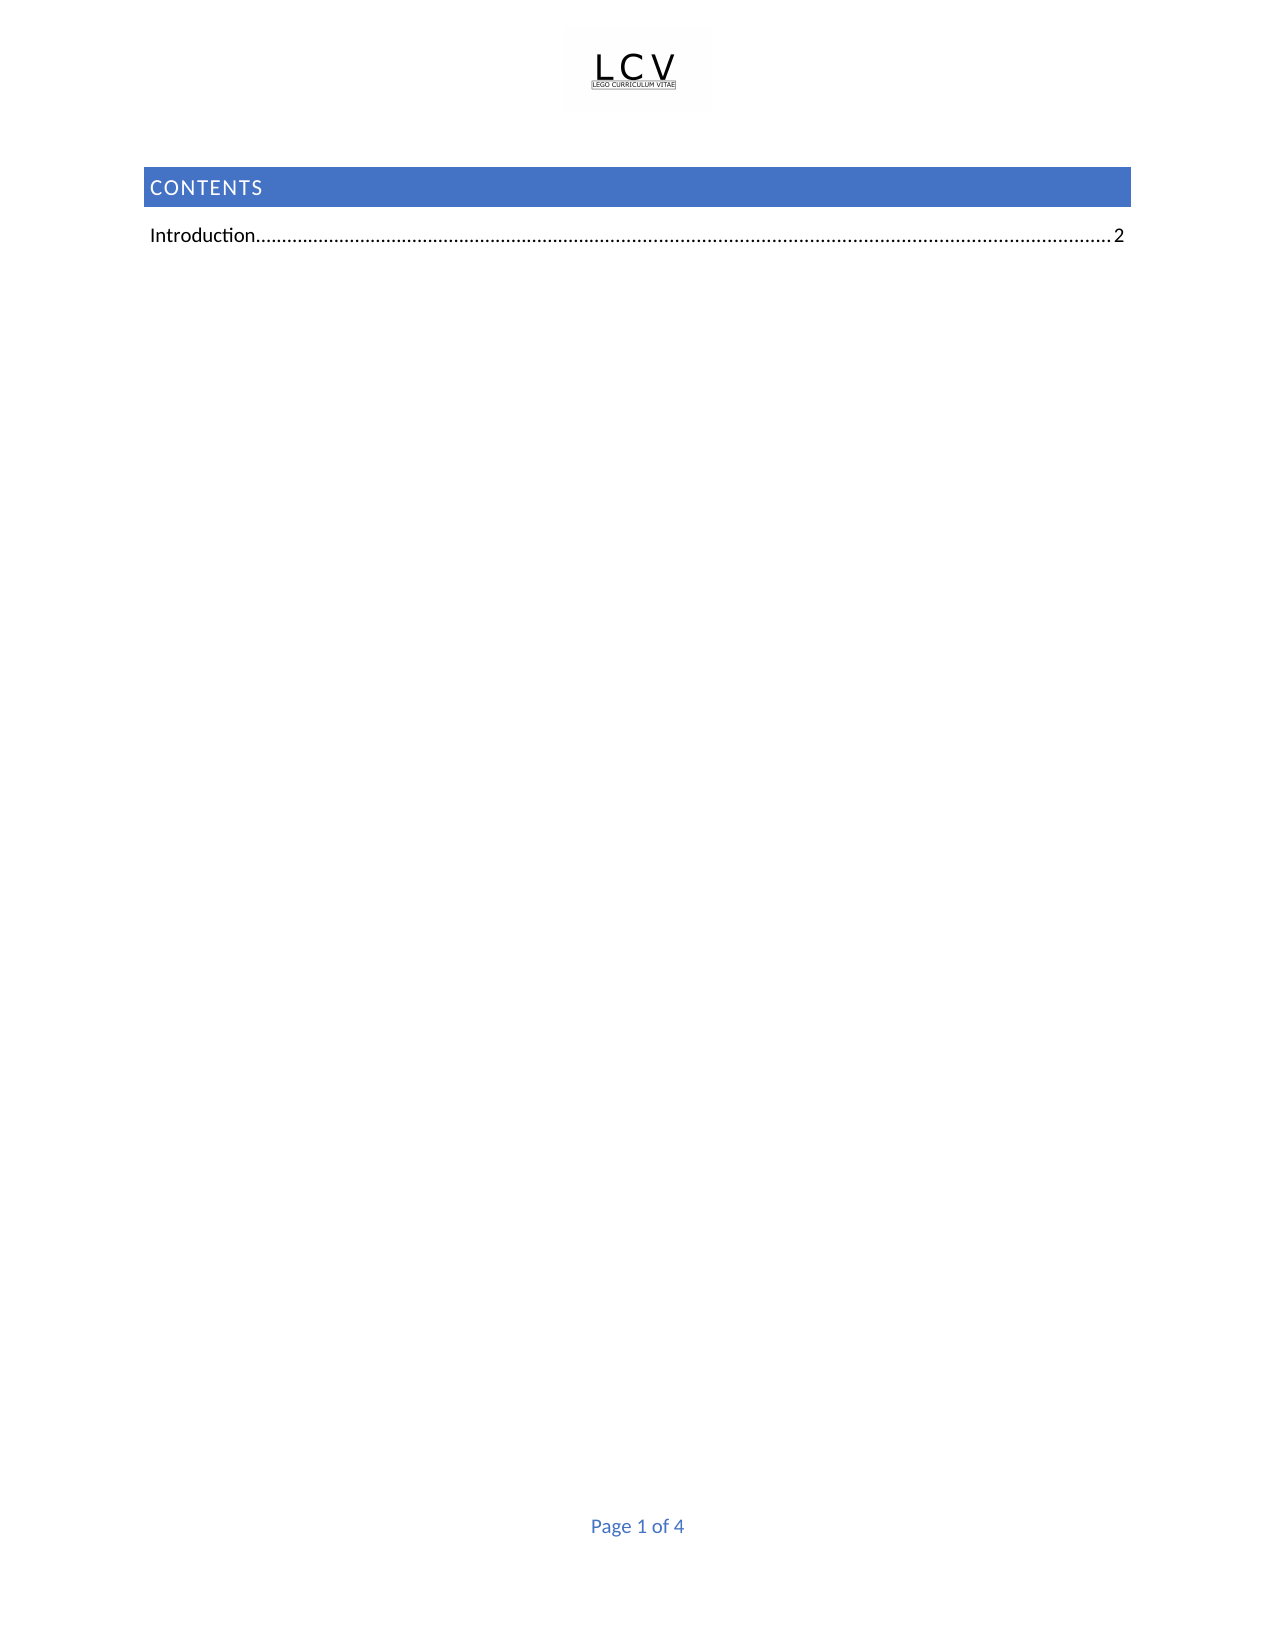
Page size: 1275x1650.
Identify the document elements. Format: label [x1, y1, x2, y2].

picture [563, 27, 712, 111]
